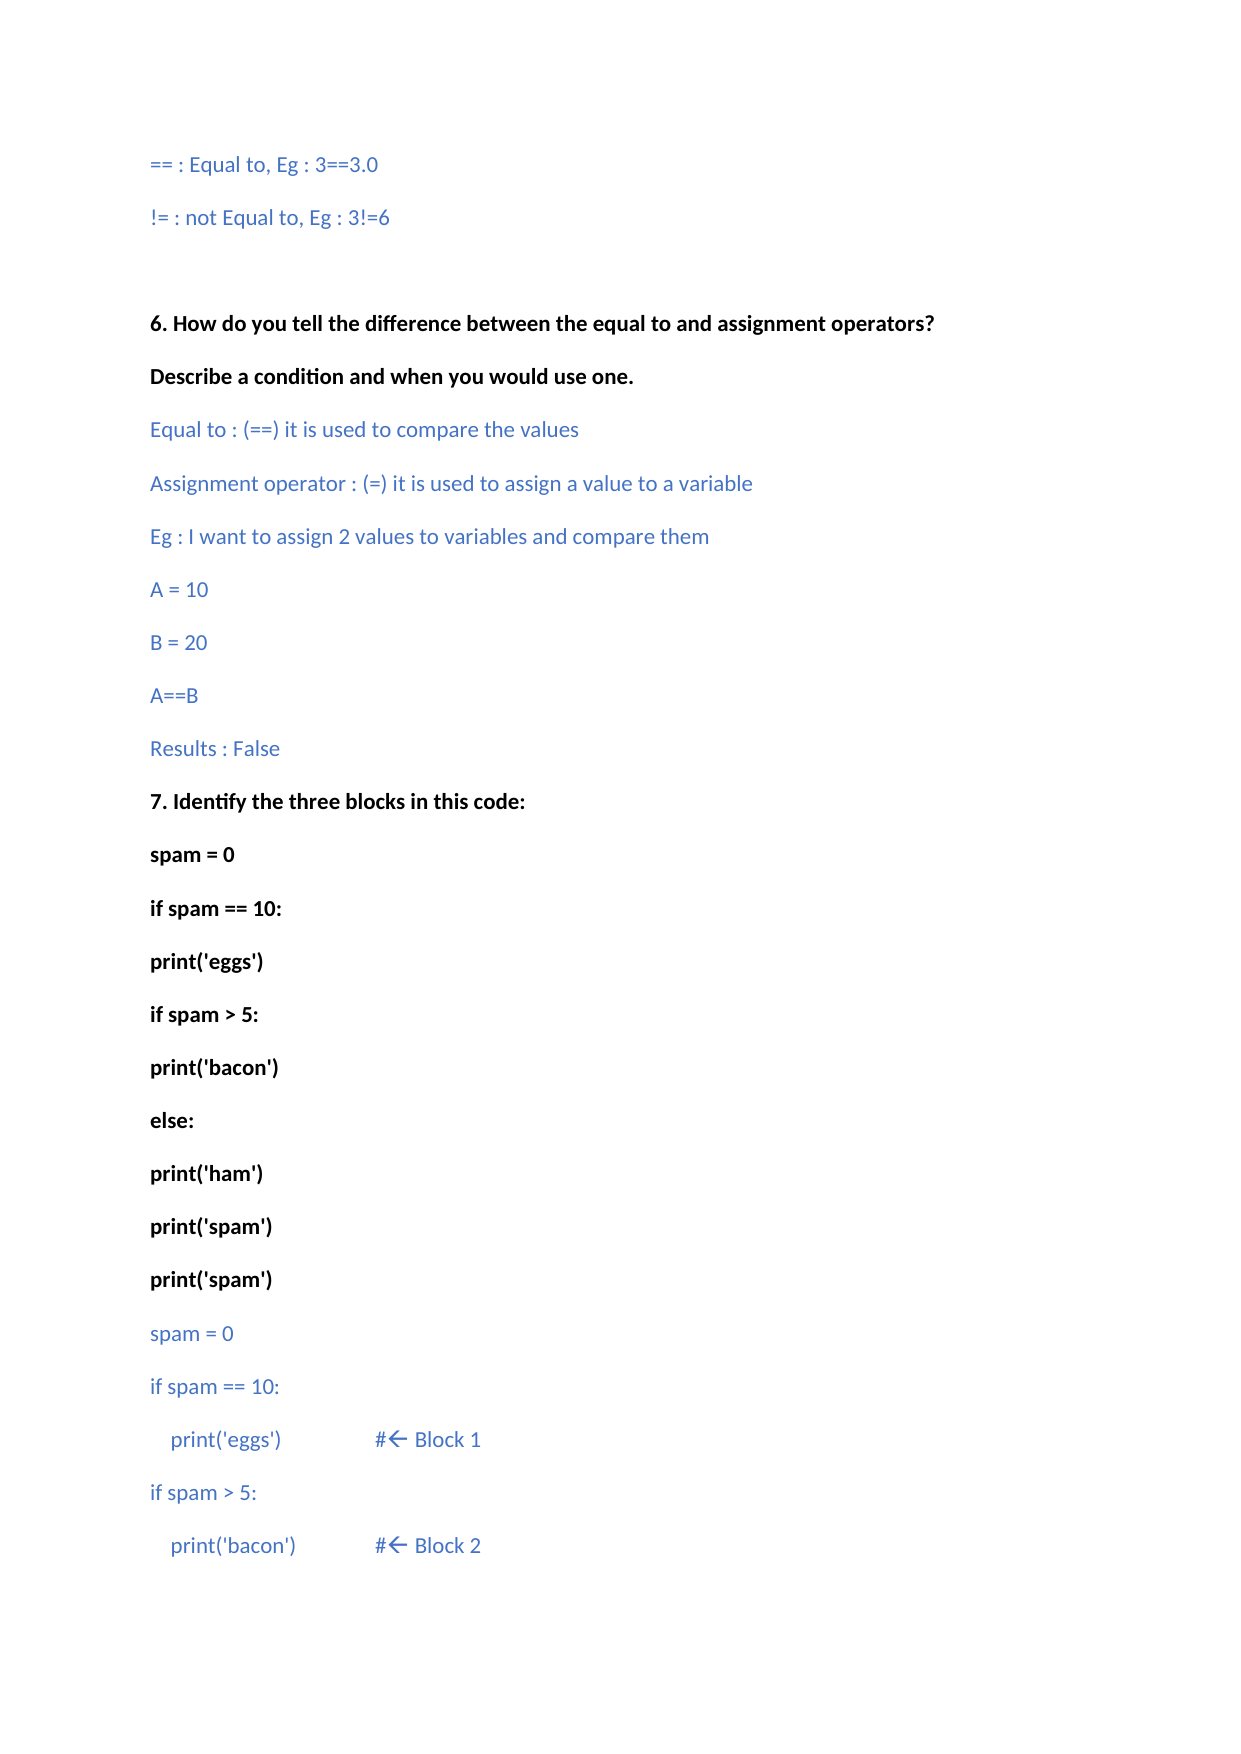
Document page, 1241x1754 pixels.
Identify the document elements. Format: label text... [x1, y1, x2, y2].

text 6. How do you tell the difference between the equal to and assignment operators? [150, 309, 1090, 337]
text Assignment operator : (=) it is used to assign a value to a variable [150, 469, 1090, 497]
text print('ham') [150, 1159, 1090, 1187]
text print('spam') [150, 1212, 1090, 1241]
text if spam == 10: [150, 1372, 1090, 1400]
text != : not Equal to, Eg : 3!=6 [150, 203, 1090, 231]
text print('spam') [150, 1266, 1090, 1294]
text B = 20 [150, 628, 1090, 656]
text spam = 0 [150, 1319, 1090, 1347]
text print('bacon') # Block 2 [150, 1531, 1090, 1559]
text print('eggs') [150, 947, 1090, 975]
text == : Equal to, Eg : 3==3.0 [150, 150, 1090, 178]
text 7. Identify the three blocks in this code: [150, 787, 1090, 816]
text else: [150, 1106, 1090, 1134]
text print('eggs') # Block 1 [150, 1425, 1090, 1453]
text Describe a condition and when you would use one. [150, 362, 1090, 391]
text spam = 0 [150, 841, 1090, 869]
text Eg : I want to assign 2 values to variables and compare them [150, 522, 1090, 550]
text if spam == 10: [150, 894, 1090, 922]
text Equal to : (==) it is used to compare the values [150, 416, 1090, 444]
text A==B [150, 681, 1090, 709]
text Results : False [150, 734, 1090, 762]
text if spam > 5: [150, 1000, 1090, 1028]
text print('bacon') [150, 1053, 1090, 1081]
text A = 10 [150, 575, 1090, 603]
text if spam > 5: [150, 1478, 1090, 1506]
